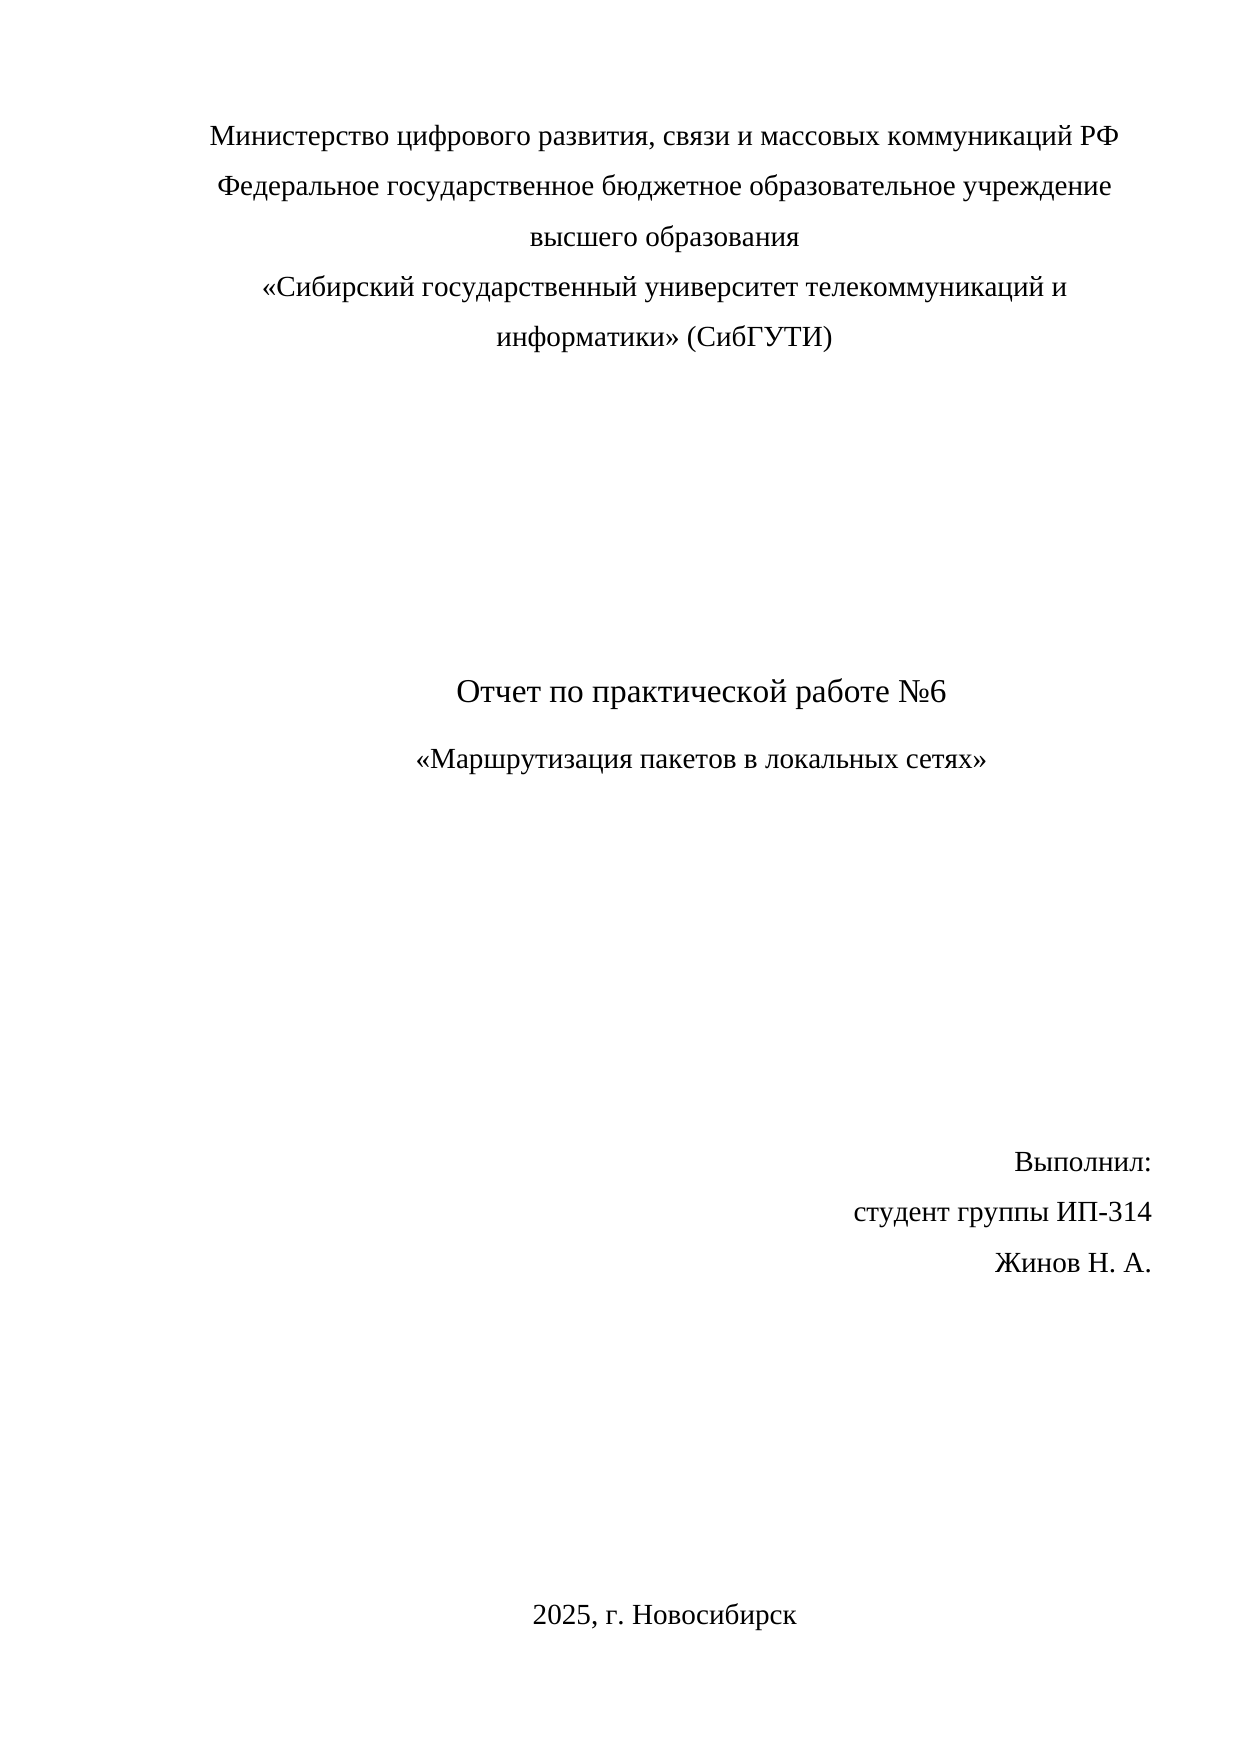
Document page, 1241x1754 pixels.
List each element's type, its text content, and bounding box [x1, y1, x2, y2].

text «Маршрутизация пакетов в локальных сетях» [177, 742, 1152, 775]
text Выполнил: [177, 1144, 1152, 1178]
text «Сибирский государственный университет телекоммуникаций и информатики» (СибГУТИ) [177, 269, 1152, 353]
text 2025, г. Новосибирск [177, 1597, 1152, 1630]
text Отчет по практической работе №6 [177, 672, 1152, 710]
text Жинов Н. А. [177, 1245, 1152, 1278]
text студент группы ИП-314 [177, 1194, 1152, 1228]
text Министерство цифрового развития, связи и массовых коммуникаций РФ [177, 118, 1152, 152]
text Федеральное государственное бюджетное образовательное учреждение высшего образования [177, 168, 1152, 252]
